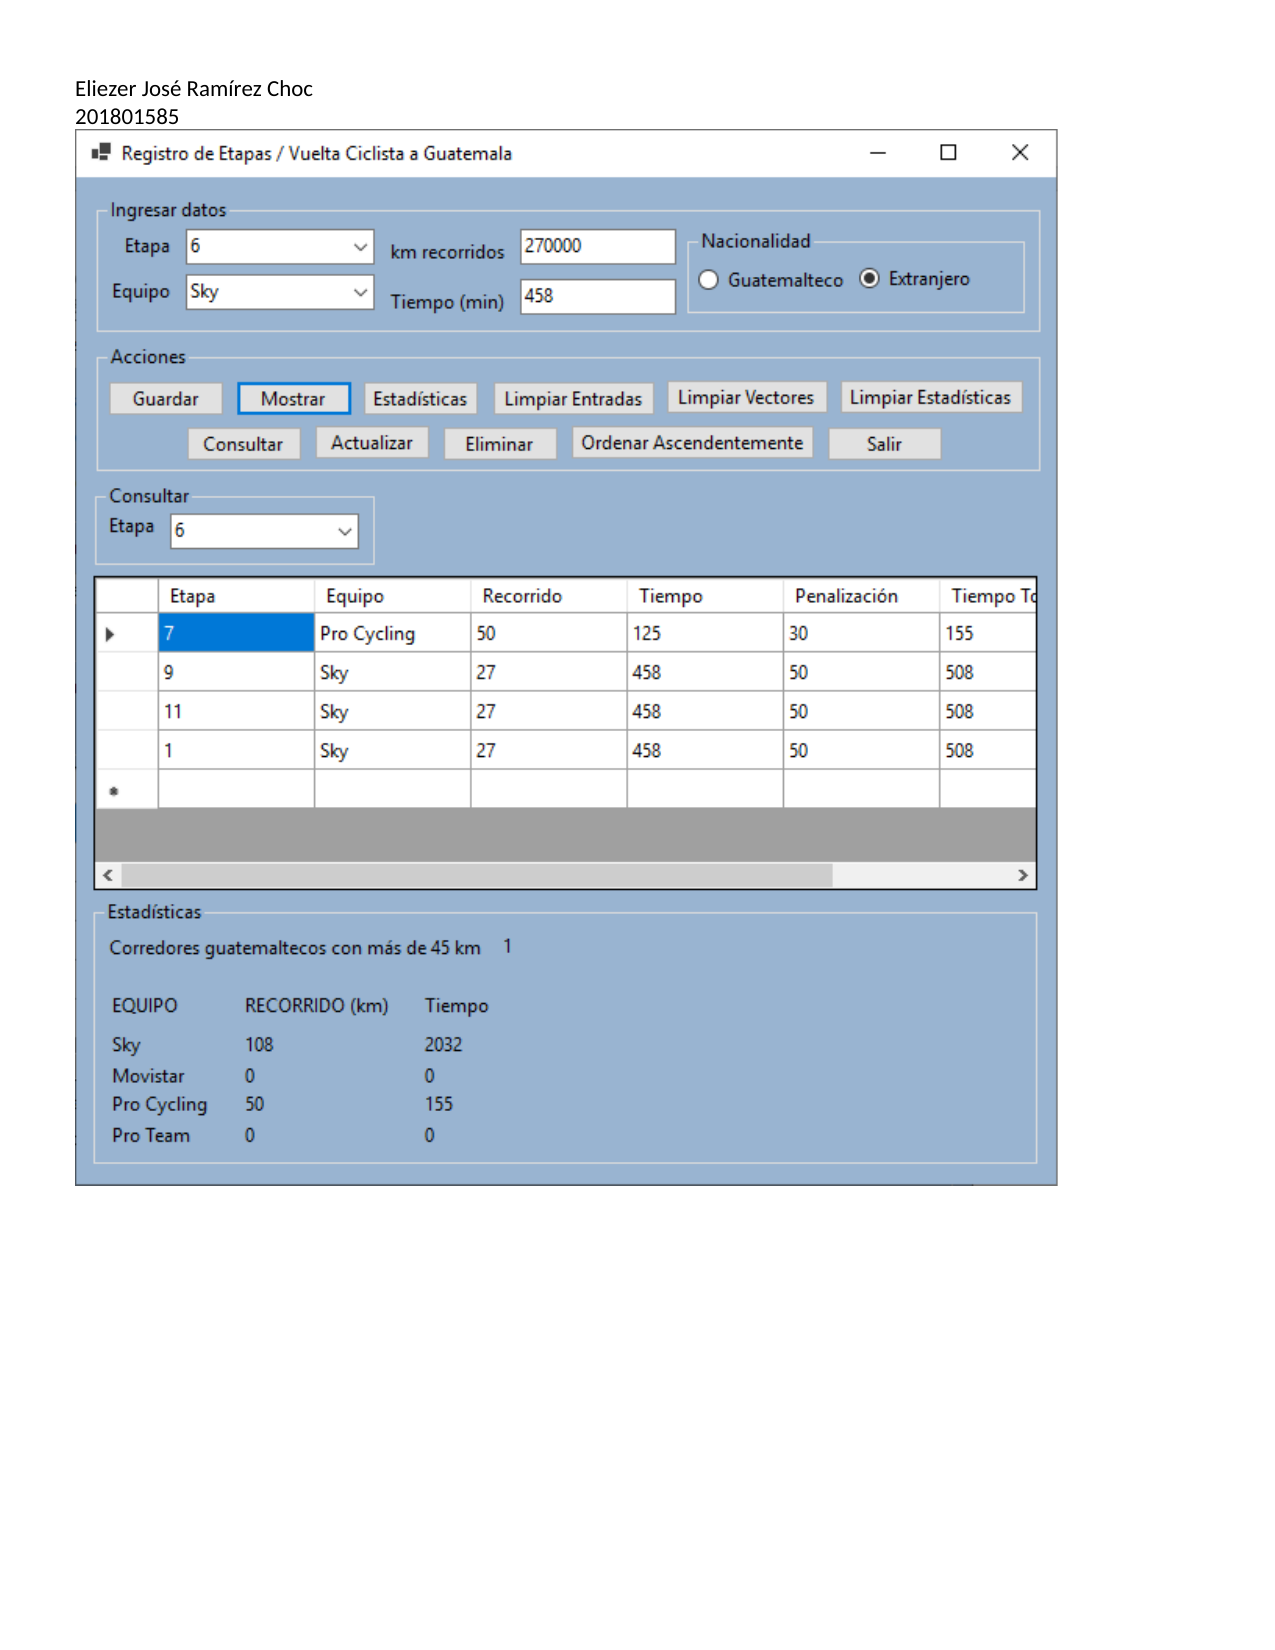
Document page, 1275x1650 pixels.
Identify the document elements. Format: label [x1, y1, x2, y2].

picture [75, 129, 1058, 1186]
